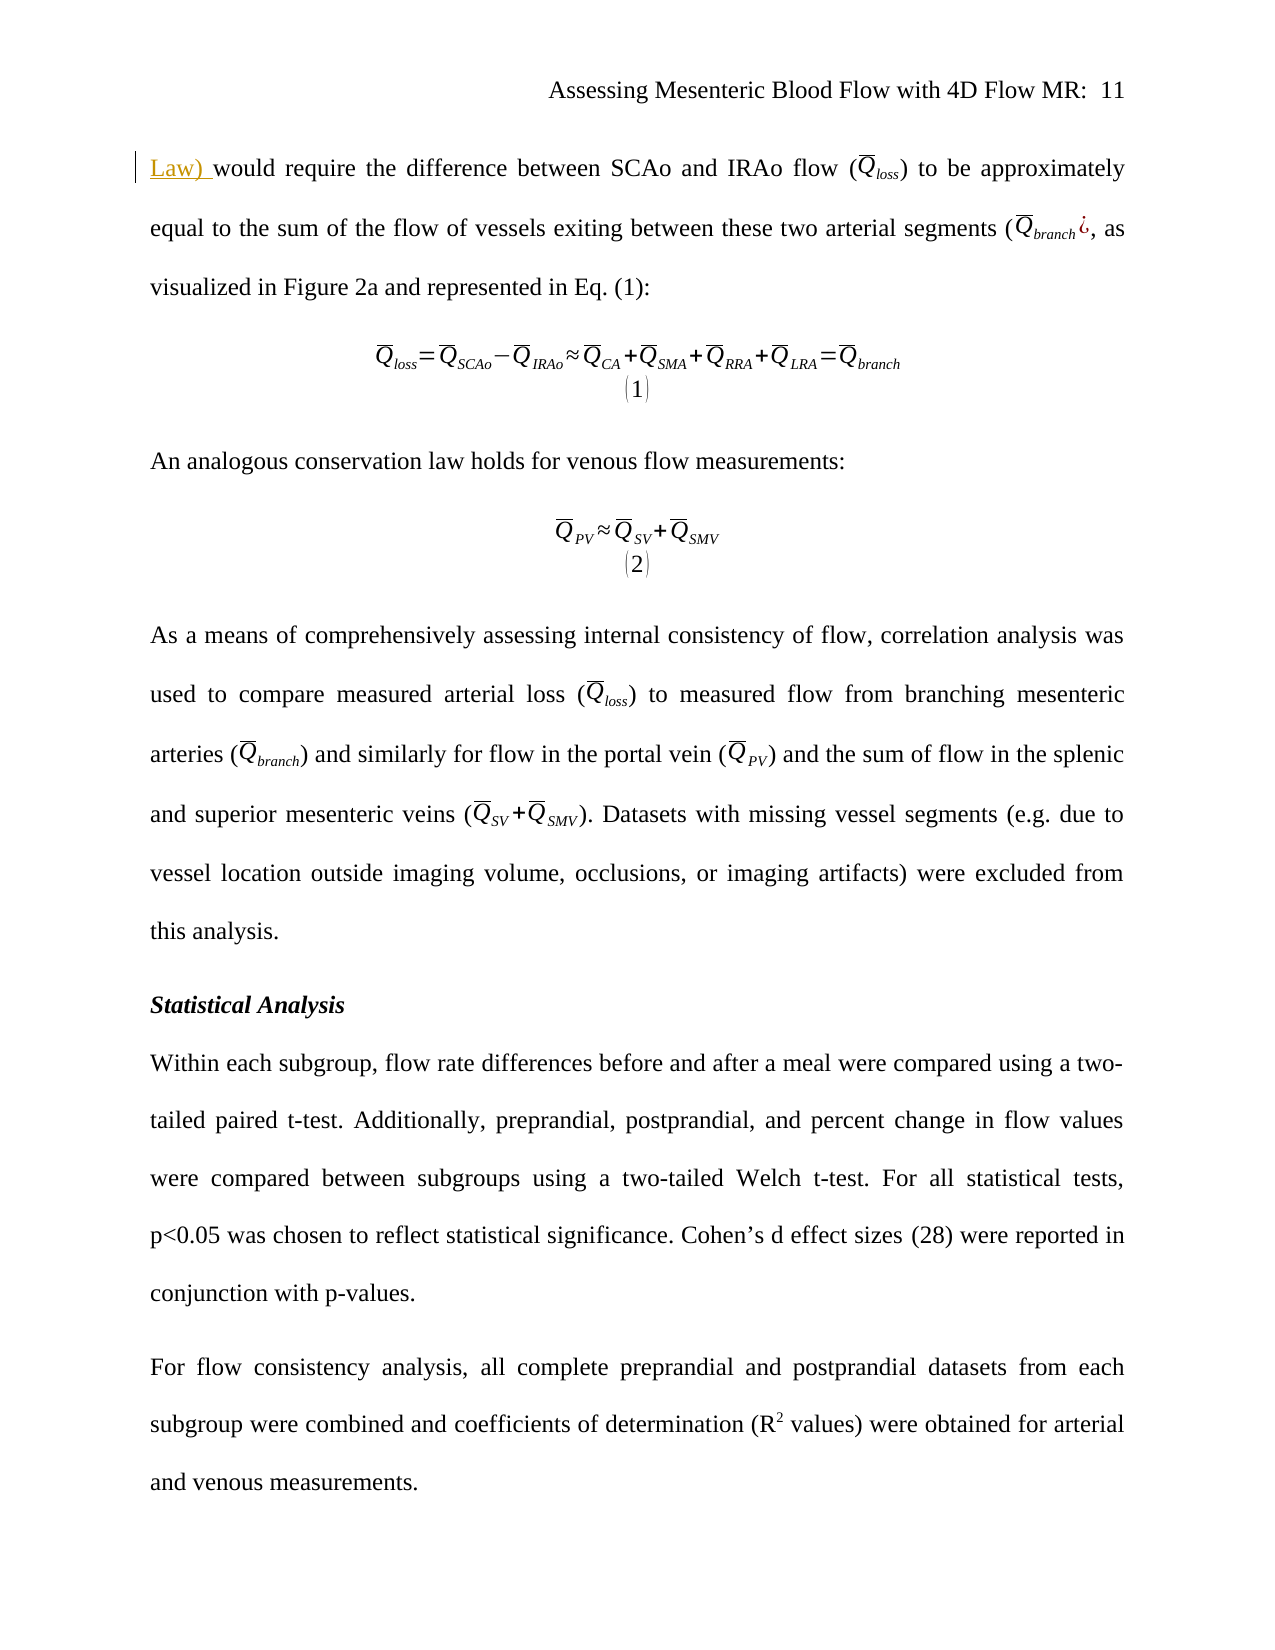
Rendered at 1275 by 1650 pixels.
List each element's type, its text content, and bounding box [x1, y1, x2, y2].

subtitle Statistical Analysis [150, 990, 1125, 1019]
text Within each subgroup, flow rate differences before and after a meal were compared using a two-tailed paired t-test. Additionally, preprandial, postprandial, and percent change in flow values were compared between subgroups using a two-tailed Welch t-test. For all statistical tests, p<0.05 was chosen to reflect statistical significance. Cohen’s d effect sizes (28) were reported in conjunction with p-values. [150, 1048, 1125, 1306]
text For flow consistency analysis, all complete preprandial and postprandial datasets from each subgroup were combined and coefficients of determination (R2 values) were obtained for arterial and venous measurements. [150, 1352, 1125, 1496]
text As a means of comprehensively assessing internal consistency of flow, correlation analysis was used to compare measured arterial loss () to measured flow from branching mesenteric arteries () and similarly for flow in the portal vein () and the sum of flow in the splenic and superior mesenteric veins (). Datasets with missing vessel segments (e.g. due to vessel location outside imaging volume, occlusions, or imaging artifacts) were excluded from this analysis. [150, 621, 1125, 945]
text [150, 151, 1125, 300]
text An analogous conservation law holds for venous flow measurements: [150, 446, 1125, 475]
